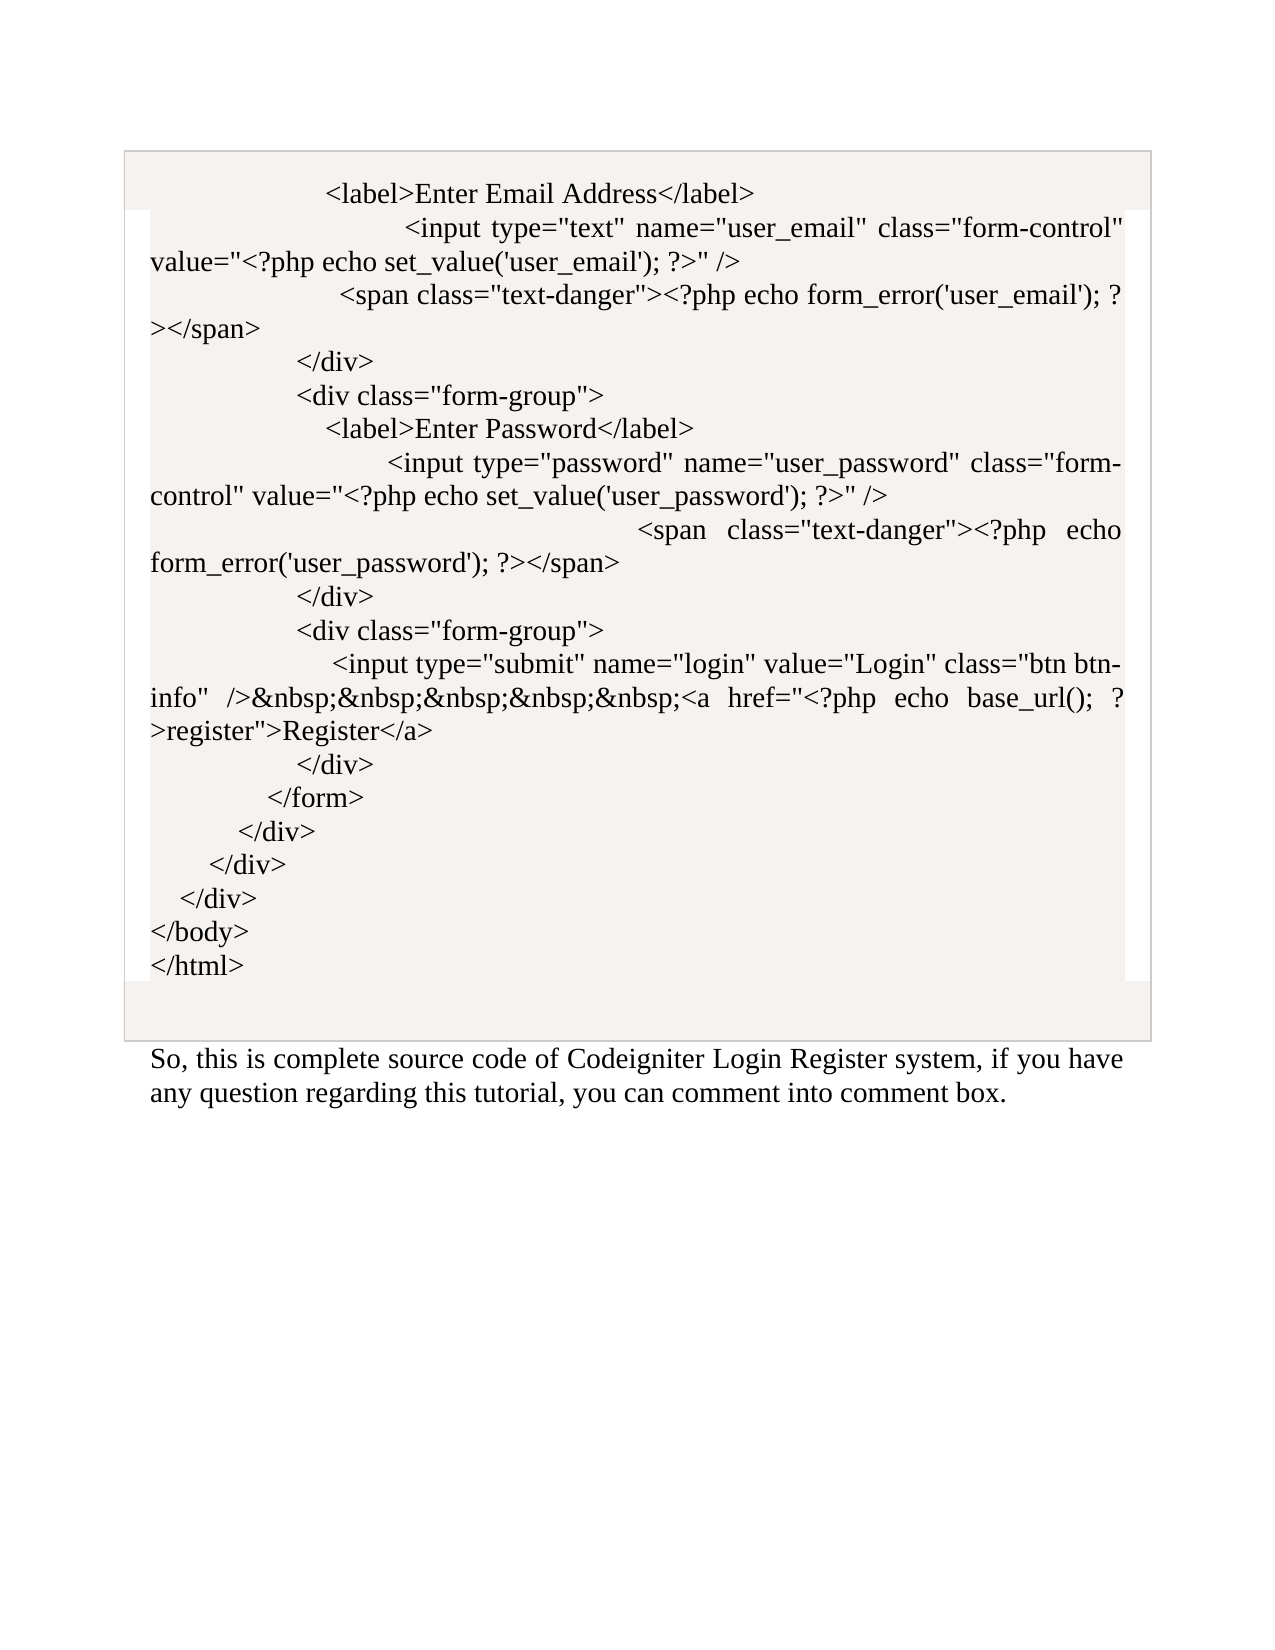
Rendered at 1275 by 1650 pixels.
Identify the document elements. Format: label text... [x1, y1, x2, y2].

text <input type="text" name="user_email" class="form-control" value="<?php echo set_value('user_email'); ?>" /> [150, 210, 1125, 277]
text <label>Enter Email Address</label> [125, 152, 1150, 210]
text </div> [150, 344, 1125, 378]
text <div class="form-group"> [150, 613, 1125, 646]
text </div> [150, 814, 1125, 847]
text </div> [150, 747, 1125, 780]
text <span class="text-danger"><?php echo form_error('user_email'); ?></span> [150, 277, 1125, 344]
text </div> [150, 847, 1125, 881]
text <input type="submit" name="login" value="Login" class="btn btn-info" />&nbsp;&nbsp;&nbsp;&nbsp;&nbsp;<a href="<?php echo base_url(); ?>register">Register</a> [150, 646, 1125, 747]
text <input type="password" name="user_password" class="form-control" value="<?php echo set_value('user_password'); ?>" /> [150, 445, 1125, 512]
text </div> [150, 579, 1125, 613]
text <label>Enter Password</label> [150, 411, 1125, 445]
text So, this is complete source code of Codeigniter Login Register system, if you have any question regarding this tutorial, you can comment into comment box. [150, 1042, 1125, 1109]
text </div> [150, 881, 1125, 914]
text </form> [150, 780, 1125, 814]
text <div class="form-group"> [150, 378, 1125, 411]
text </body> [150, 914, 1125, 948]
text <span class="text-danger"><?php echo form_error('user_password'); ?></span> [150, 512, 1125, 579]
